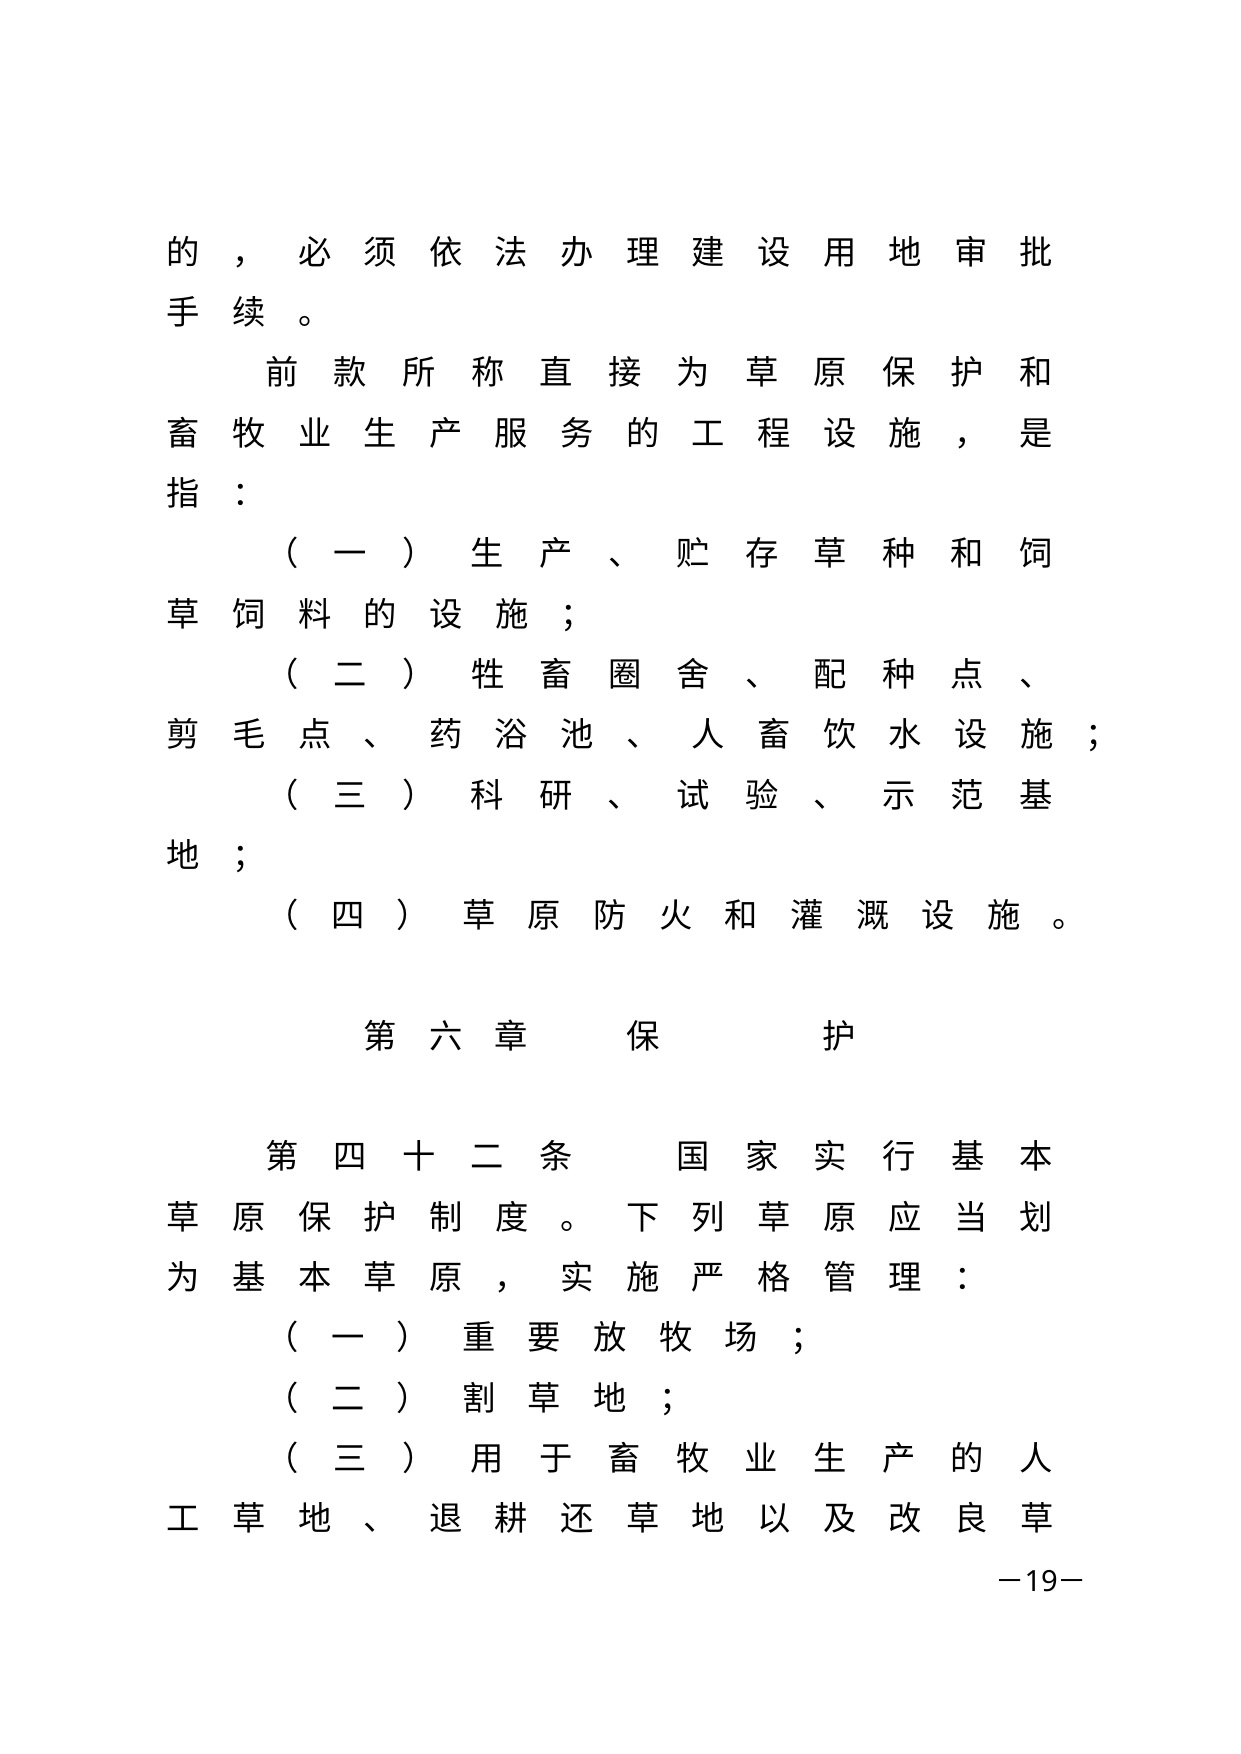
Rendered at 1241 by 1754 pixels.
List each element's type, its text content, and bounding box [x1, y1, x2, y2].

text （一）重要放牧场； [167, 1305, 1085, 1365]
text 前款所称直接为草原保护和畜牧业生产服务的工程设施，是指： [167, 340, 1085, 521]
text （二）牲畜圈舍、配种点、剪毛点、药浴池、人畜饮水设施； [167, 642, 1085, 762]
text （三）科研、试验、示范基地； [167, 762, 1085, 883]
text 第四十一条 在草原上修建直接为草原保护和畜牧业生产服务的工程设施，需要使用草原的，由县级以上人民政府草原行政主管部门批准；修筑其他工程，需要将草原转为非畜牧业生产用地的，必须依法办理建设用地审批手续。 [167, 219, 1085, 340]
text 第六章 保 护 [167, 1003, 1085, 1064]
text （三）用于畜牧业生产的人工草地、退耕还草地以及改良草地、草种基地； [167, 1426, 1085, 1546]
text （二）割草地； [167, 1365, 1085, 1426]
text （一）生产、贮存草种和饲草饲料的设施； [167, 521, 1085, 642]
text （四）草原防火和灌溉设施。 [167, 883, 1085, 943]
text 第四十二条 国家实行基本草原保护制度。下列草原应当划为基本草原，实施严格管理： [167, 1124, 1085, 1305]
